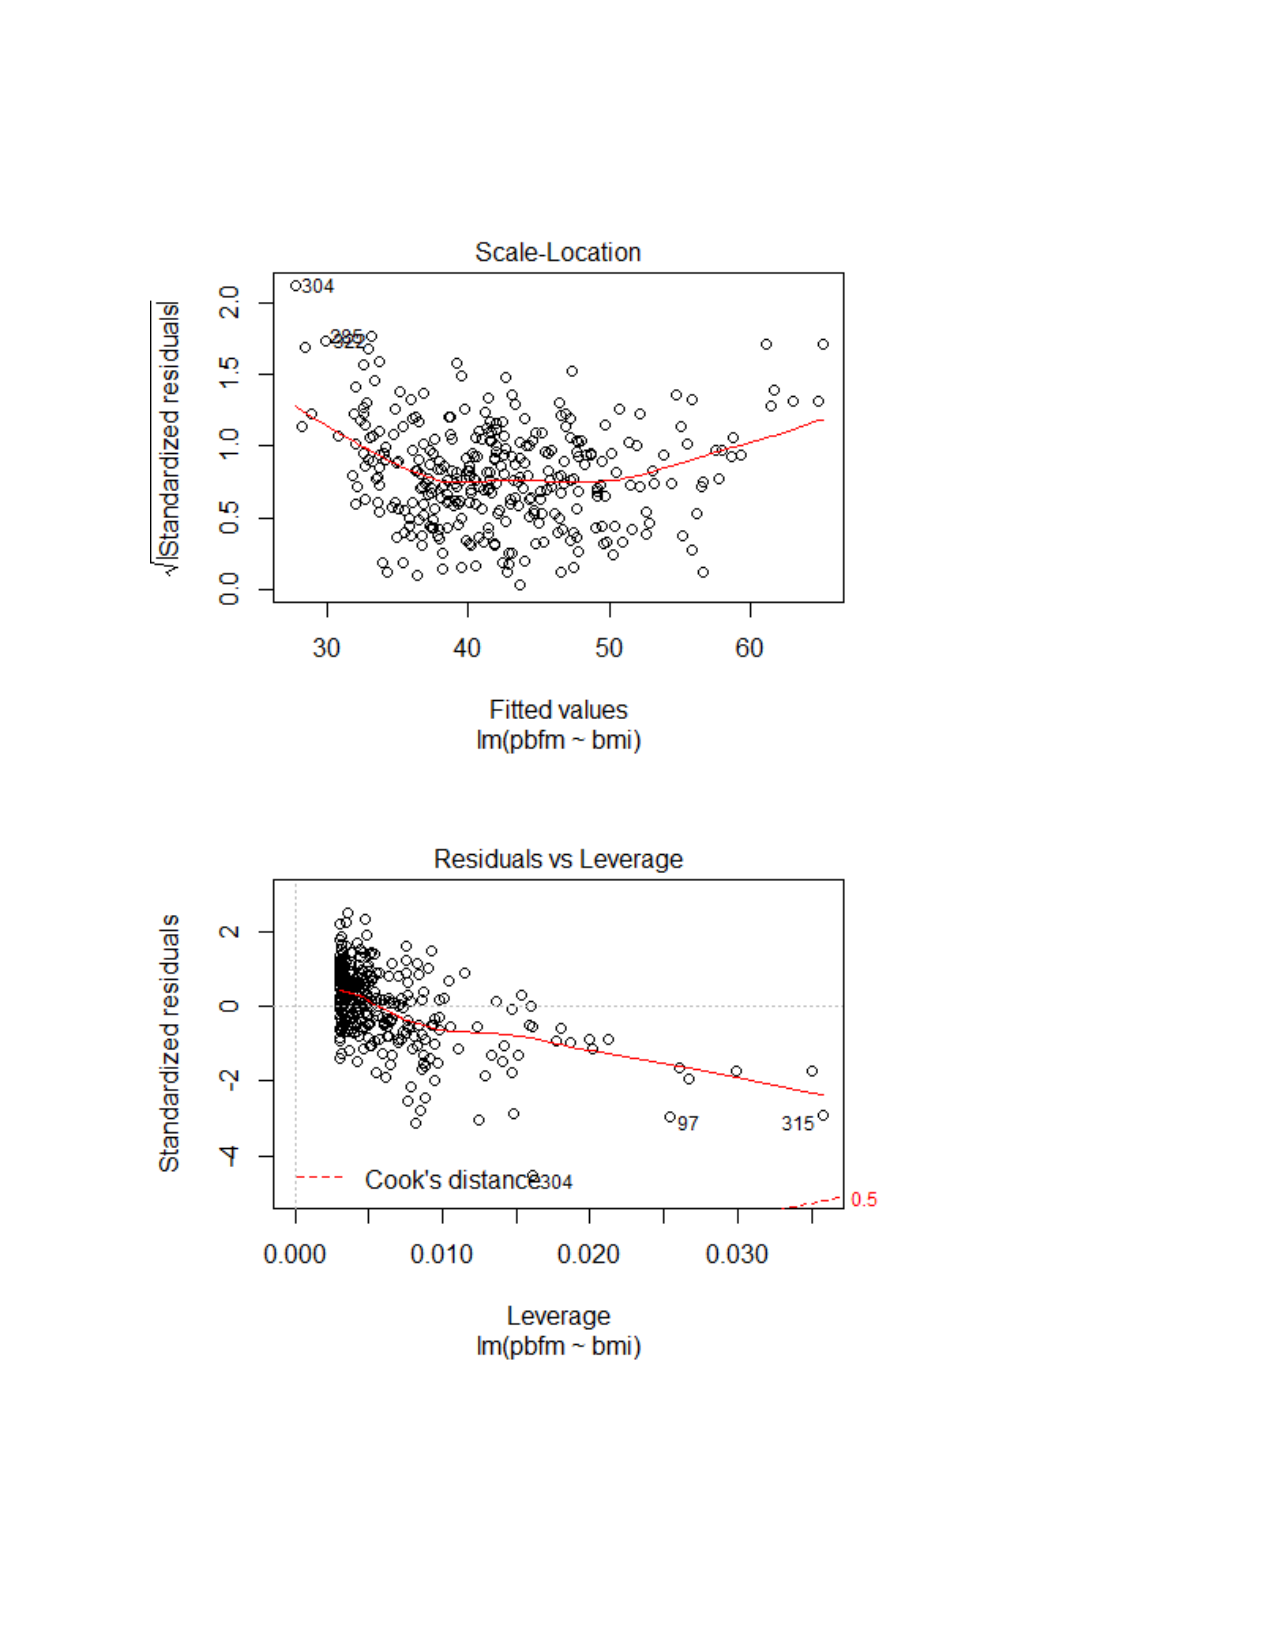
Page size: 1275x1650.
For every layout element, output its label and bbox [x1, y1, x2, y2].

picture [150, 150, 908, 1363]
